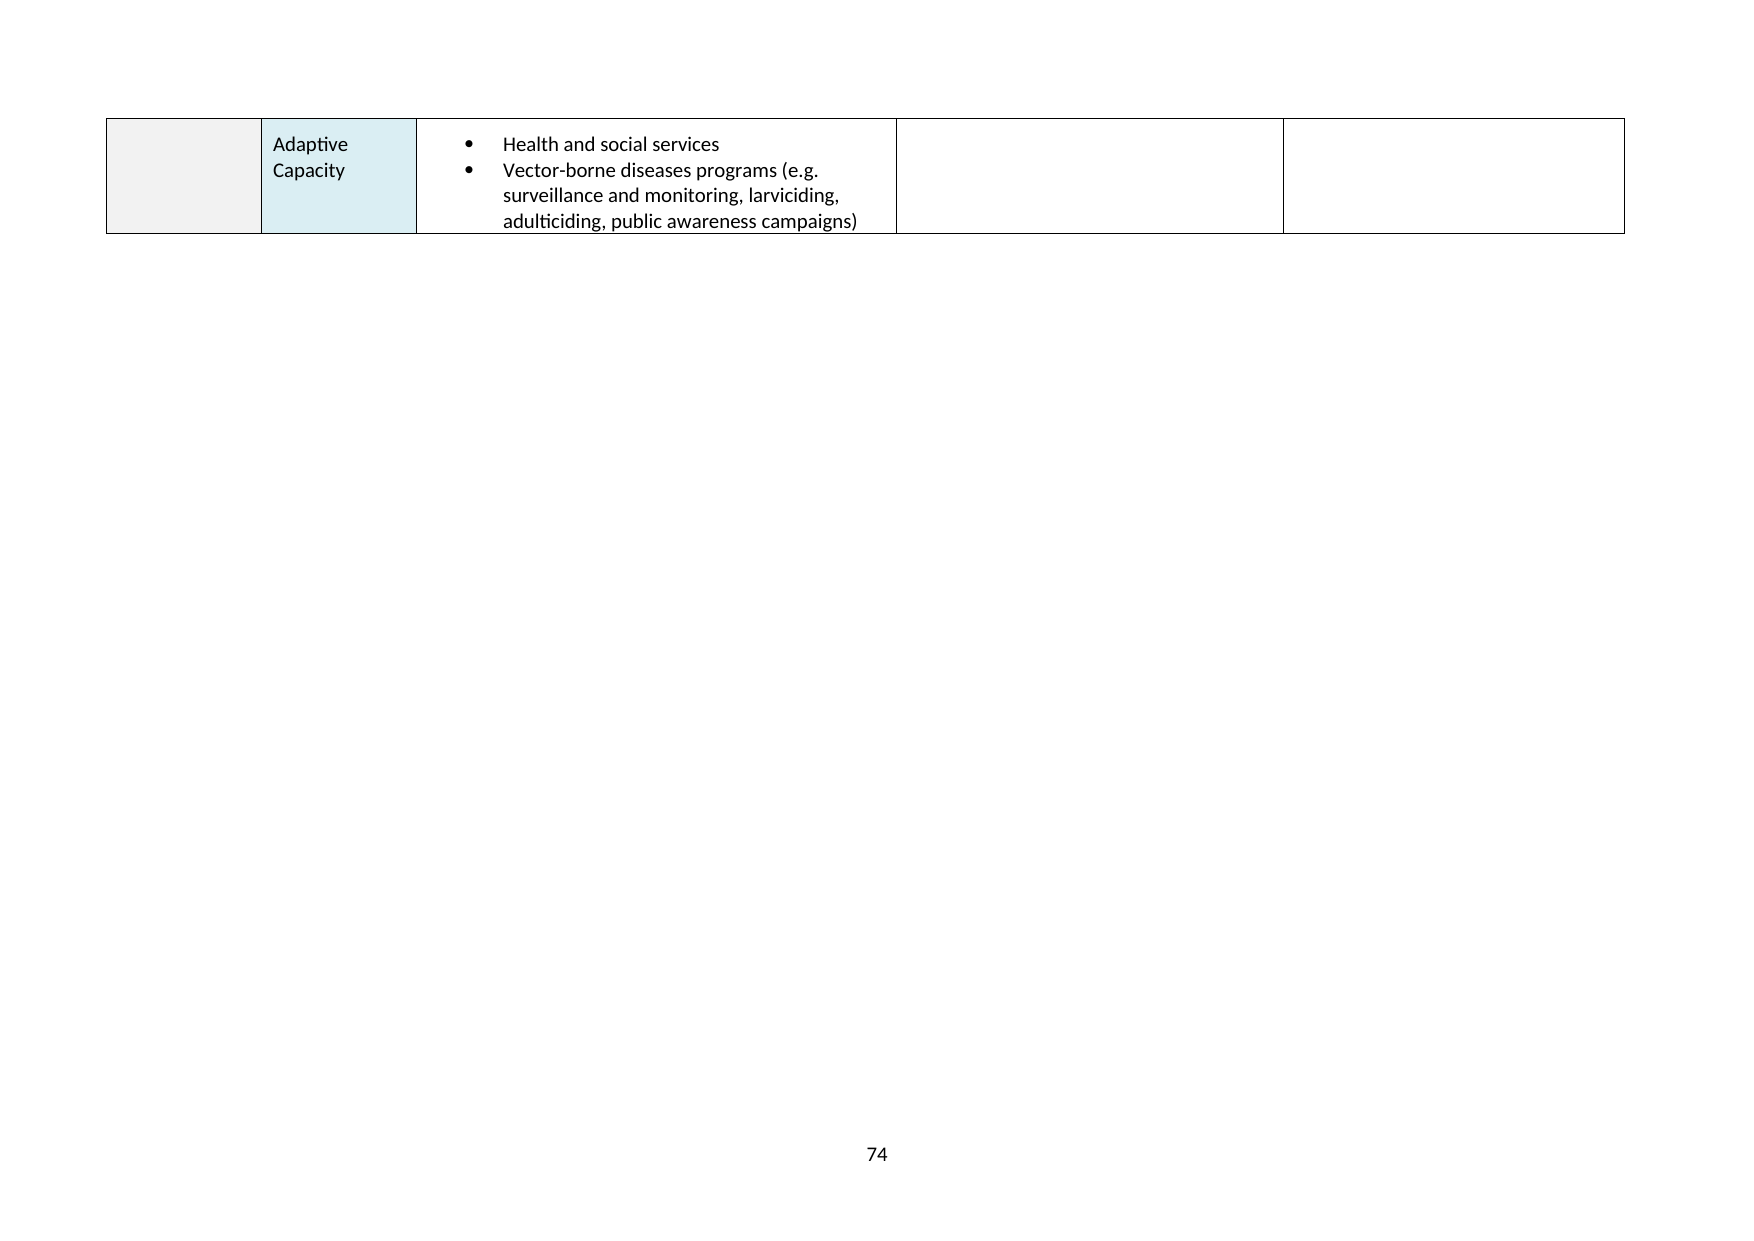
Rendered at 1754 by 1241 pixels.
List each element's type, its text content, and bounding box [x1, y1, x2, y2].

table_cell [1284, 119, 1624, 233]
table_cell Adaptive Capacity [262, 119, 416, 233]
table_cell [897, 119, 1283, 233]
table_cell Health and social services Vector-borne diseases programs (e.g. surveillance and monitoring, larviciding, adulticiding, public awareness campaigns) [417, 119, 896, 233]
